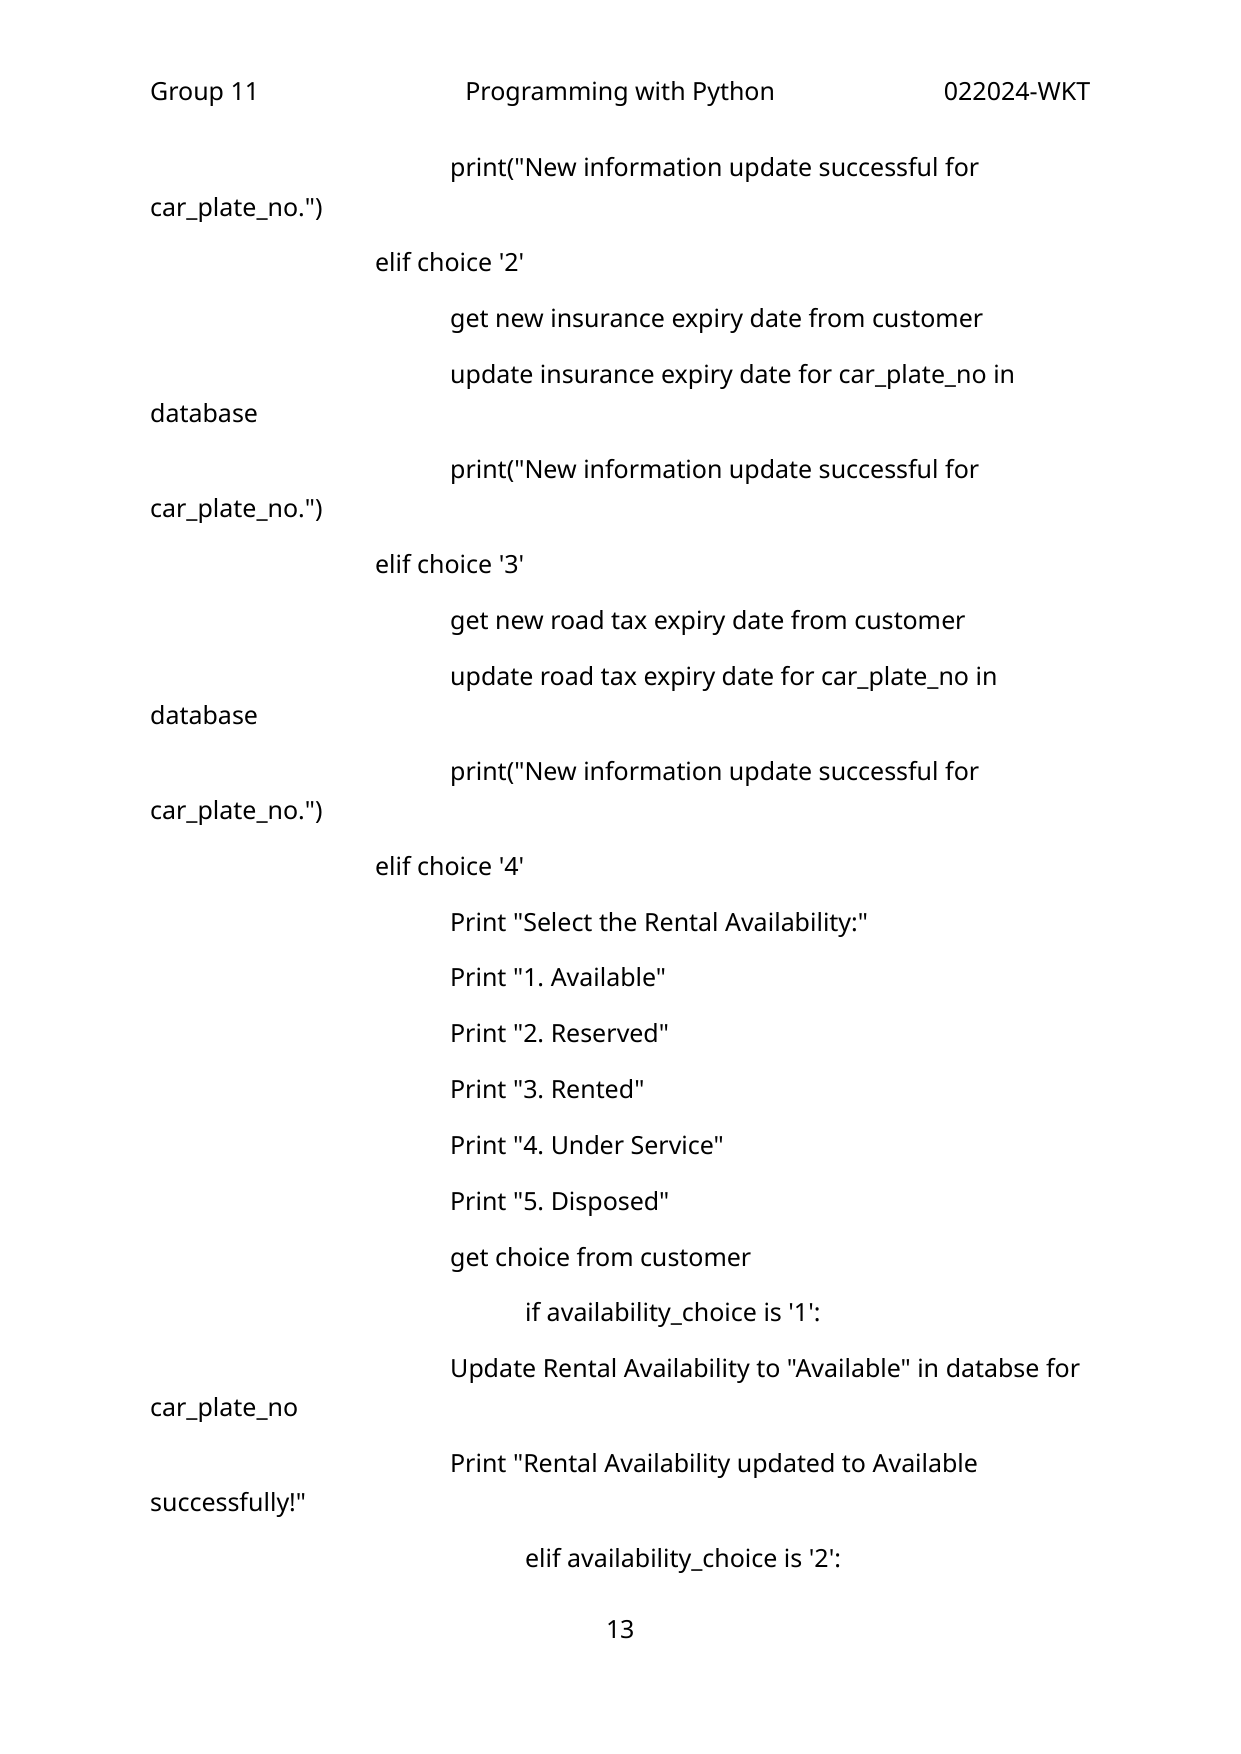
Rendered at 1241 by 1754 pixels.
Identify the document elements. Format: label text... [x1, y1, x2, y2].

text get new road tax expiry date from customer [150, 602, 1090, 637]
text Print "3. Rented" [150, 1072, 1090, 1106]
text print("New information update successful for car_plate_no.") [150, 452, 1090, 525]
text elif choice '2' [150, 245, 1090, 279]
text Update Rental Availability to "Available" in databse for car_plate_no [150, 1351, 1090, 1424]
text Print "2. Reserved" [150, 1016, 1090, 1050]
text elif availability_choice is '2': [150, 1541, 1090, 1575]
text if availability_choice is '1': [150, 1295, 1090, 1329]
text get choice from customer [150, 1239, 1090, 1273]
text elif choice '4' [150, 848, 1090, 882]
text print("New information update successful for car_plate_no.") [150, 150, 1090, 223]
text elif choice '3' [150, 547, 1090, 581]
text update insurance expiry date for car_plate_no in database [150, 357, 1090, 430]
text update road tax expiry date for car_plate_no in database [150, 658, 1090, 732]
text Print "Select the Rental Availability:" [150, 904, 1090, 938]
text print("New information update successful for car_plate_no.") [150, 753, 1090, 827]
text Print "1. Available" [150, 960, 1090, 994]
text Print "4. Under Service" [150, 1127, 1090, 1162]
text get new insurance expiry date from customer [150, 301, 1090, 335]
text Print "5. Disposed" [150, 1183, 1090, 1217]
text Print "Rental Availability updated to Available successfully!" [150, 1446, 1090, 1519]
